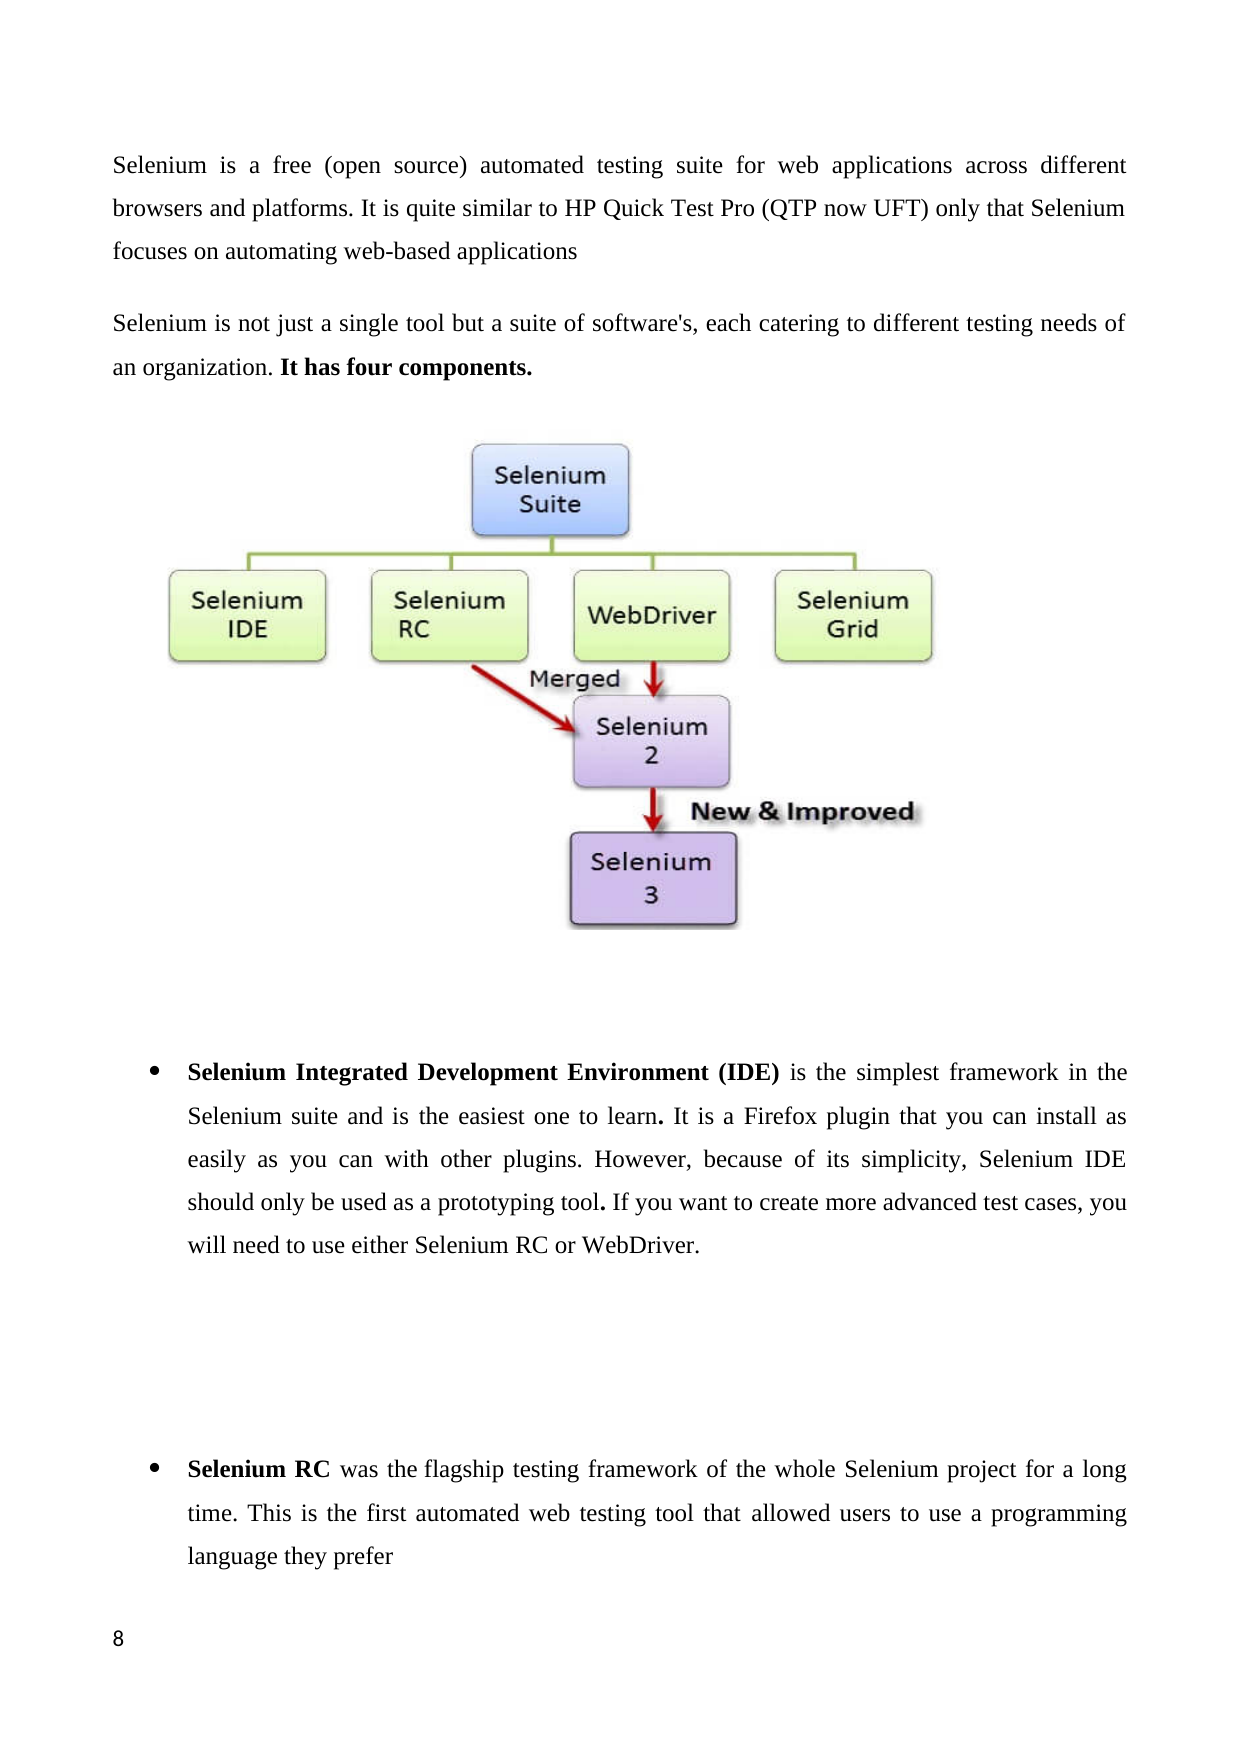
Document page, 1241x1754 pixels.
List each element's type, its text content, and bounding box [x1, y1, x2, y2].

text Selenium is not just a single tool but a suite of software's, each catering to different testing needs of an organization. It has four components. [112, 386, 1128, 458]
text 3. Selenium Test Automation Tool: [112, 150, 1128, 182]
text Selenium is a free (open source) automated testing suite for web applications across different browsers and platforms. It is quite similar to HP Quick Test Pro (QTP now UFT) only that Selenium focuses on automating web-based applications [112, 228, 1128, 343]
list Selenium Integrated Development Environment (IDE) is the simplest framework in the Selenium suite and is the easiest one to learn. It is a Firefox plugin that you can install as easily as you can with other plugins. However, because of its simplicity, Selenium IDE should only be used as a prototyping tool. If you want to create more advanced test cases, you will need to use either Selenium RC or WebDriver. [150, 1135, 1128, 1337]
picture [112, 501, 1054, 1016]
